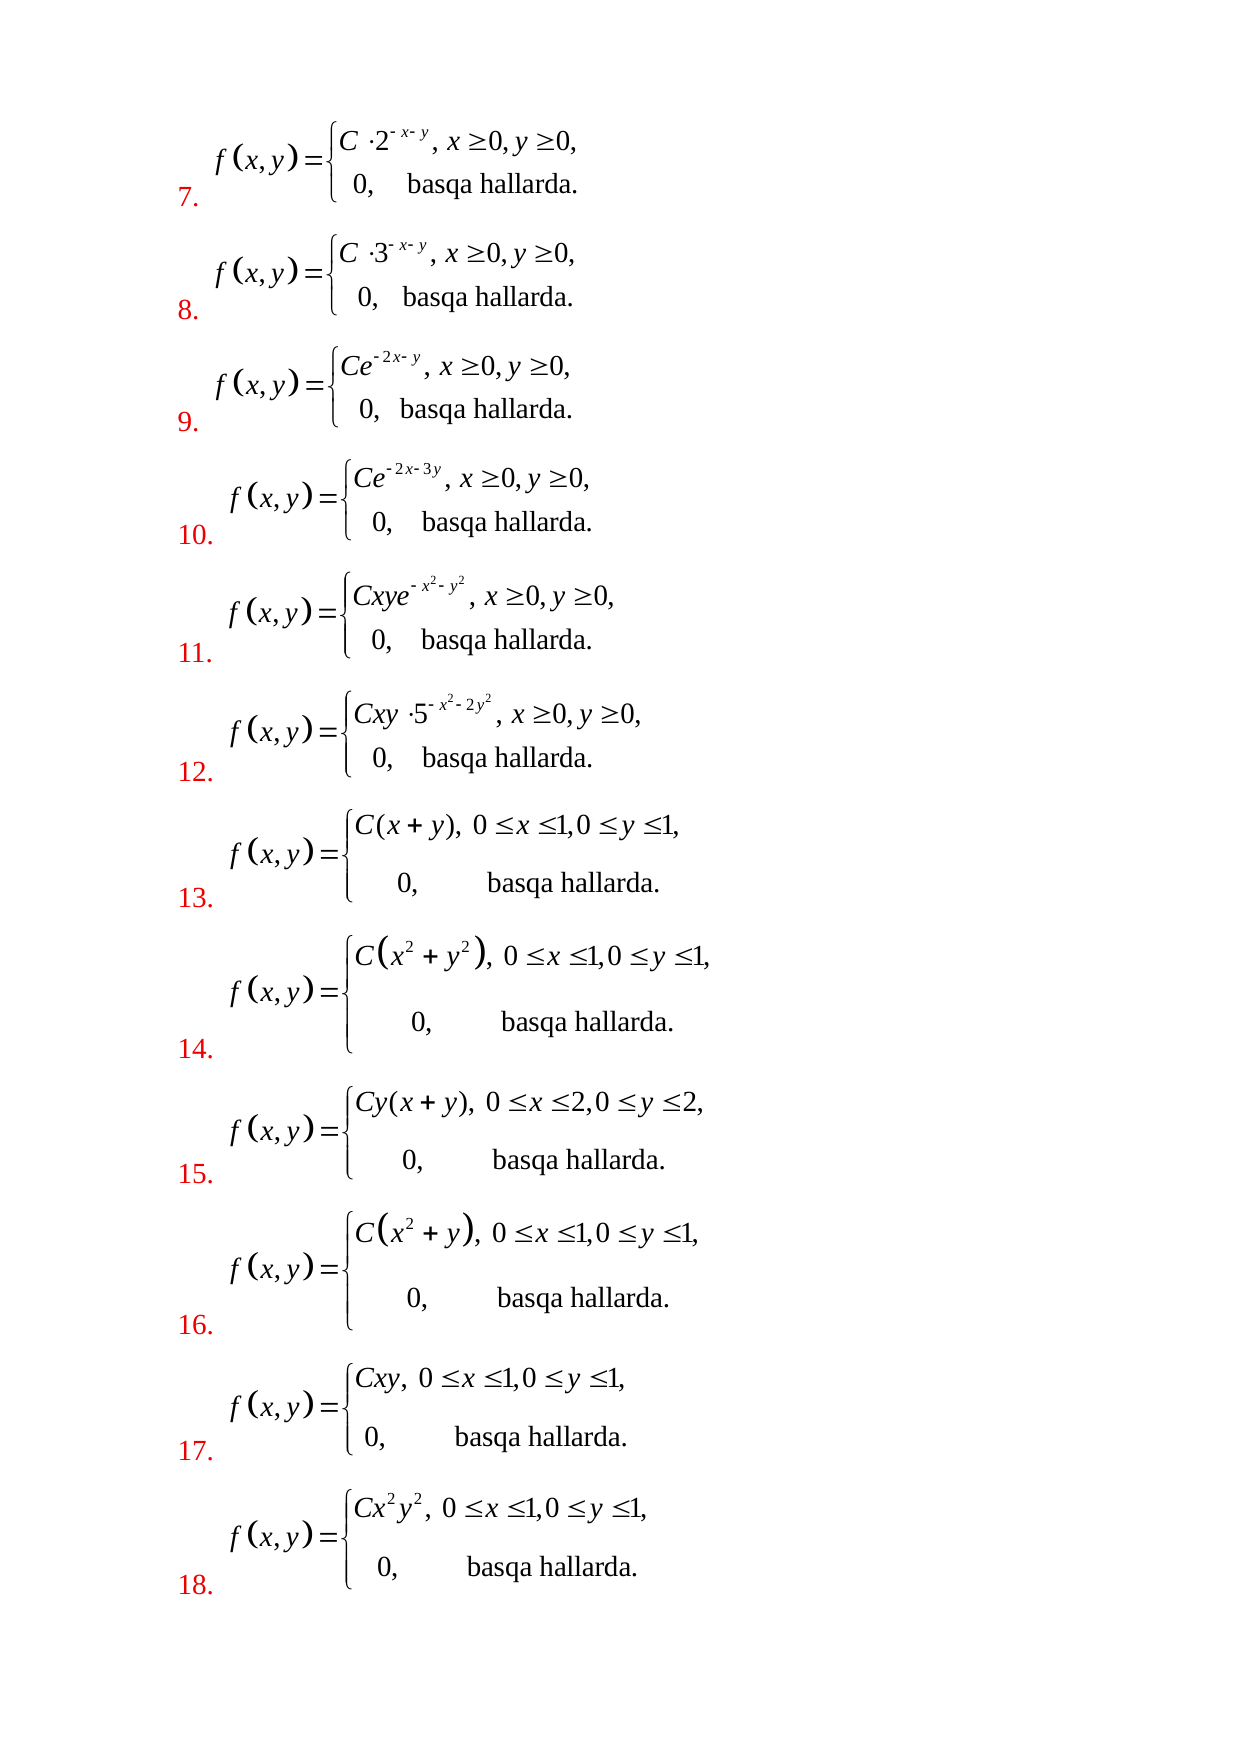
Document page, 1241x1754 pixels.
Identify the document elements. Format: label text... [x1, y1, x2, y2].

text 13. [177, 805, 1152, 913]
text 10. [177, 456, 1152, 551]
text 16. [177, 1208, 1152, 1341]
text 17. [177, 1358, 1152, 1467]
text 9. [177, 343, 1152, 438]
text 8. [177, 231, 1152, 326]
text 7. [177, 118, 1152, 213]
text 12. [177, 687, 1152, 788]
text 18. [177, 1484, 1152, 1601]
text 14. [177, 931, 1152, 1064]
text 15. [177, 1082, 1152, 1190]
text 11. [177, 568, 1152, 669]
